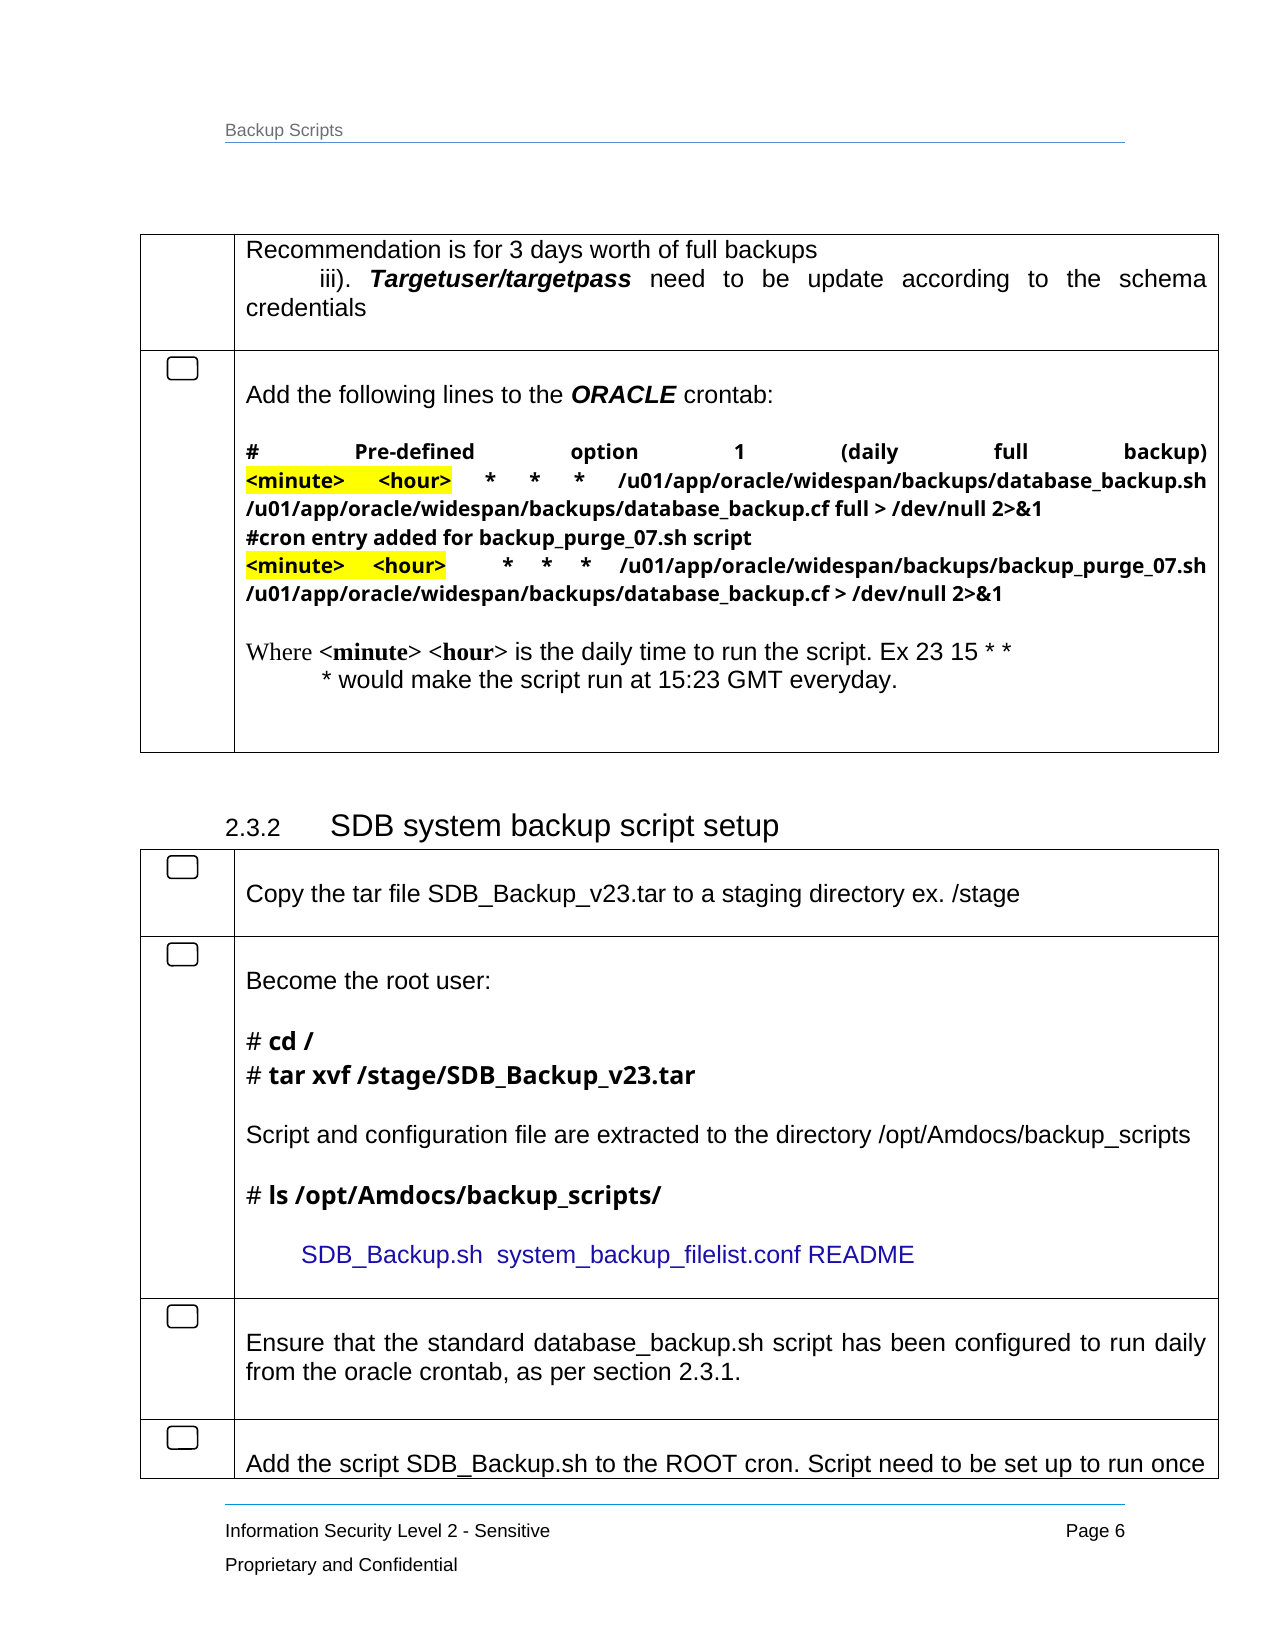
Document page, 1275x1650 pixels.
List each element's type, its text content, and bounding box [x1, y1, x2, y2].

table_cell Ensure that the standard database_backup.sh script has been configured to run daily from the oracle crontab, as per section 2.3.1. [235, 1299, 1218, 1419]
table_header [141, 850, 234, 936]
table_cell [141, 937, 234, 1298]
table_cell [141, 1420, 234, 1478]
table_cell [141, 235, 234, 350]
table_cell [235, 1420, 1218, 1478]
table_cell Add the following lines to the ORACLE crontab: # Pre-defined option 1 (daily full backup) <minute> <hour> * * * /u01/app/oracle/widespan/backups/database_backup.sh /u01/app/oracle/widespan/backups/database_backup.cf full > /dev/null 2>&1 #cron entry added for backup_purge_07.sh script <minute> <hour> * * * /u01/app/oracle/widespan/backups/backup_purge_07.sh /u01/app/oracle/widespan/backups/database_backup.cf > /dev/null 2>&1 Where <minute> <hour> is the daily time to run the script. Ex 23 15 * * * would make the script run at 15:23 GMT everyday. [235, 351, 1218, 752]
subtitle SDB system backup script setup [225, 807, 1125, 842]
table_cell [235, 235, 1218, 350]
table_cell [141, 1299, 234, 1419]
table_cell [141, 351, 234, 752]
table_cell Become the root user: # cd / # tar xvf /stage/SDB_Backup_v23.tar Script and configuration file are extracted to the directory /opt/Amdocs/backup_scripts # ls /opt/Amdocs/backup_scripts/ SDB_Backup.sh system_backup_filelist.conf README [235, 937, 1218, 1298]
table_header Copy the tar file SDB_Backup_v23.tar to a staging directory ex. /stage [235, 850, 1218, 936]
